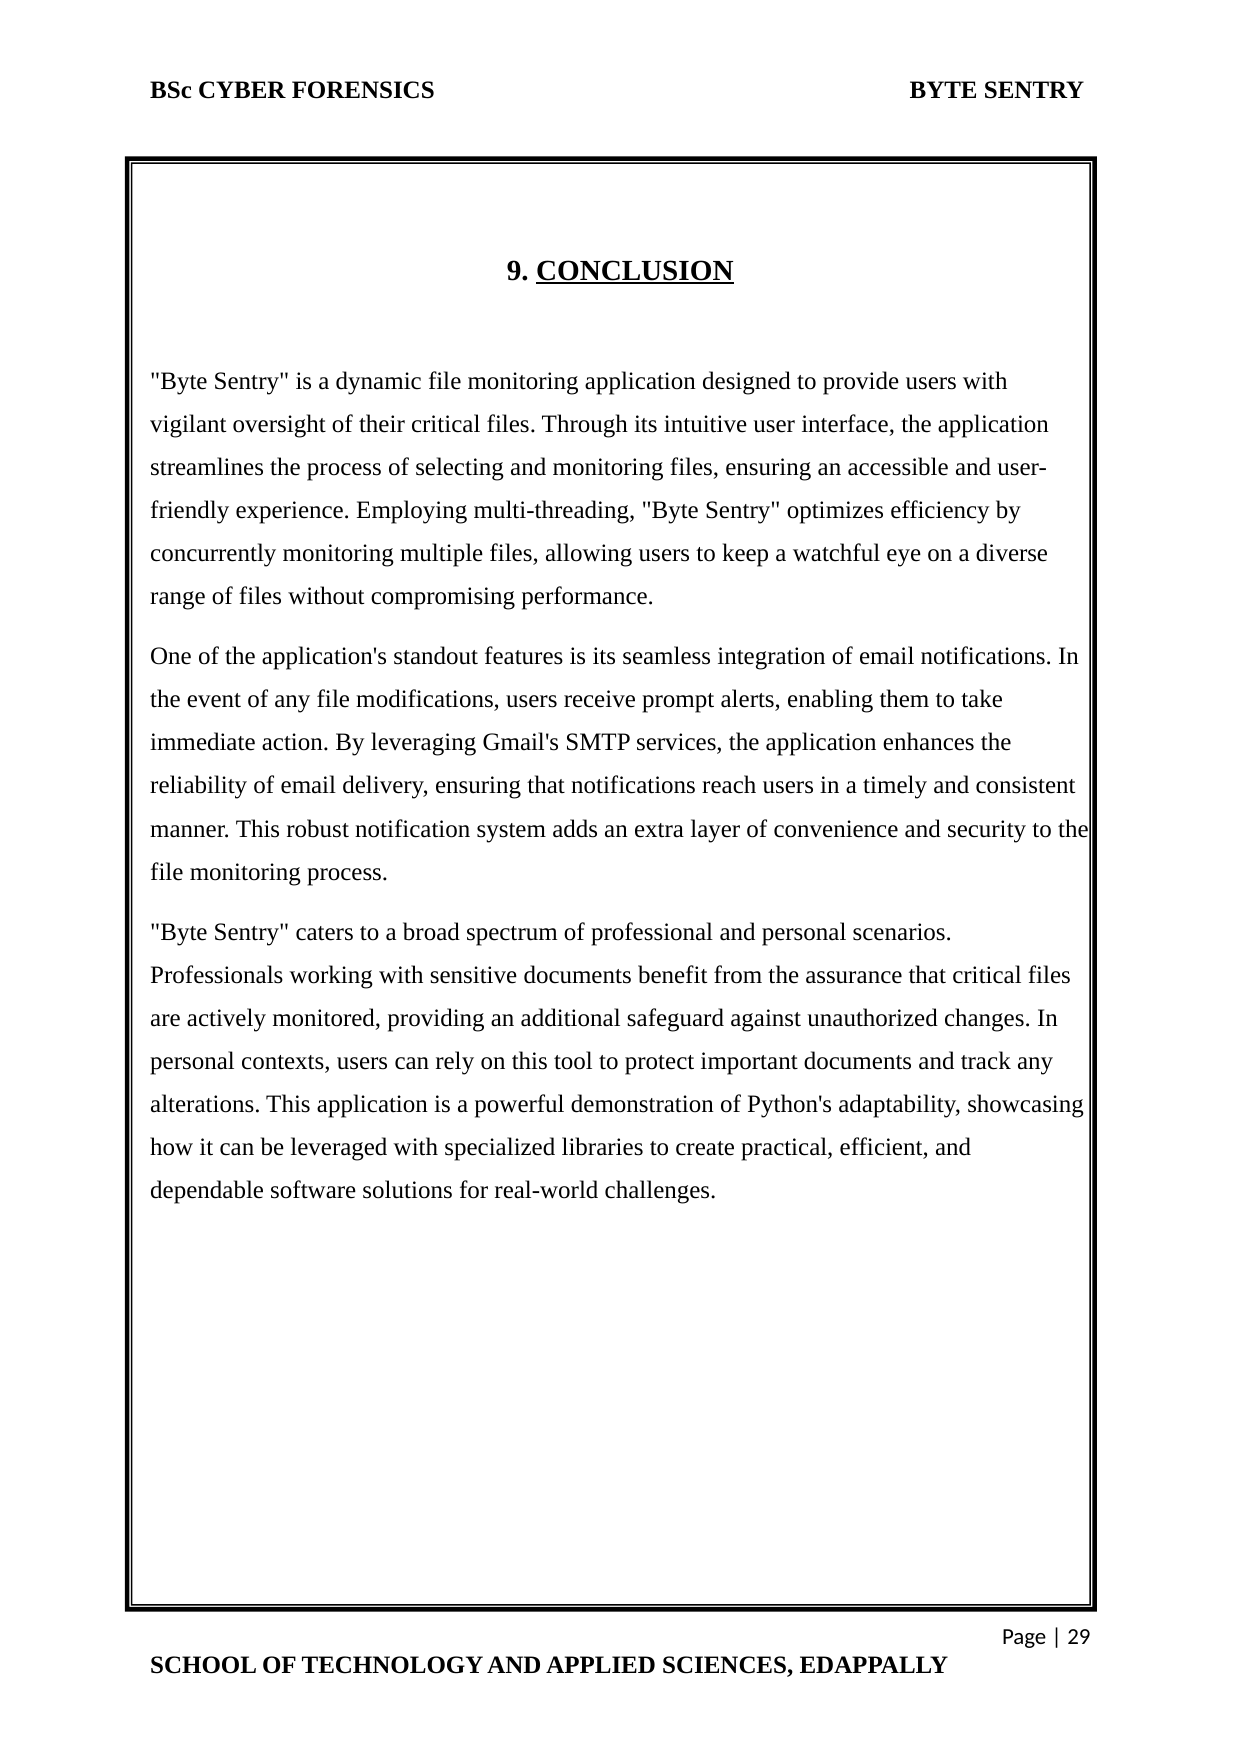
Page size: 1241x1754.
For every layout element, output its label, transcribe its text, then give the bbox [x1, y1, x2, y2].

text "Byte Sentry" caters to a broad spectrum of professional and personal scenarios. Professionals working with sensitive documents benefit from the assurance that critical files are actively monitored, providing an additional safeguard against unauthorized changes. In personal contexts, users can rely on this tool to protect important documents and track any alterations. This application is a powerful demonstration of Python's adaptability, showcasing how it can be leveraged with specialized libraries to create practical, efficient, and dependable software solutions for real-world challenges. [150, 917, 1090, 1204]
text "Byte Sentry" is a dynamic file monitoring application designed to provide users with vigilant oversight of their critical files. Through its intuitive user interface, the application streamlines the process of selecting and monitoring files, ensuring an accessible and user-friendly experience. Employing multi-threading, "Byte Sentry" optimizes efficiency by concurrently monitoring multiple files, allowing users to keep a watchful eye on a diverse range of files without compromising performance. [150, 366, 1090, 610]
text 9. CONCLUSION [150, 253, 1090, 287]
text One of the application's standout features is its seamless integration of email notifications. In the event of any file modifications, users receive prompt alerts, enabling them to take immediate action. By leveraging Gmail's SMTP services, the application enhances the reliability of email delivery, ensuring that notifications reach users in a timely and consistent manner. This robust notification system adds an extra layer of convenience and security to the file monitoring process. [150, 641, 1090, 886]
